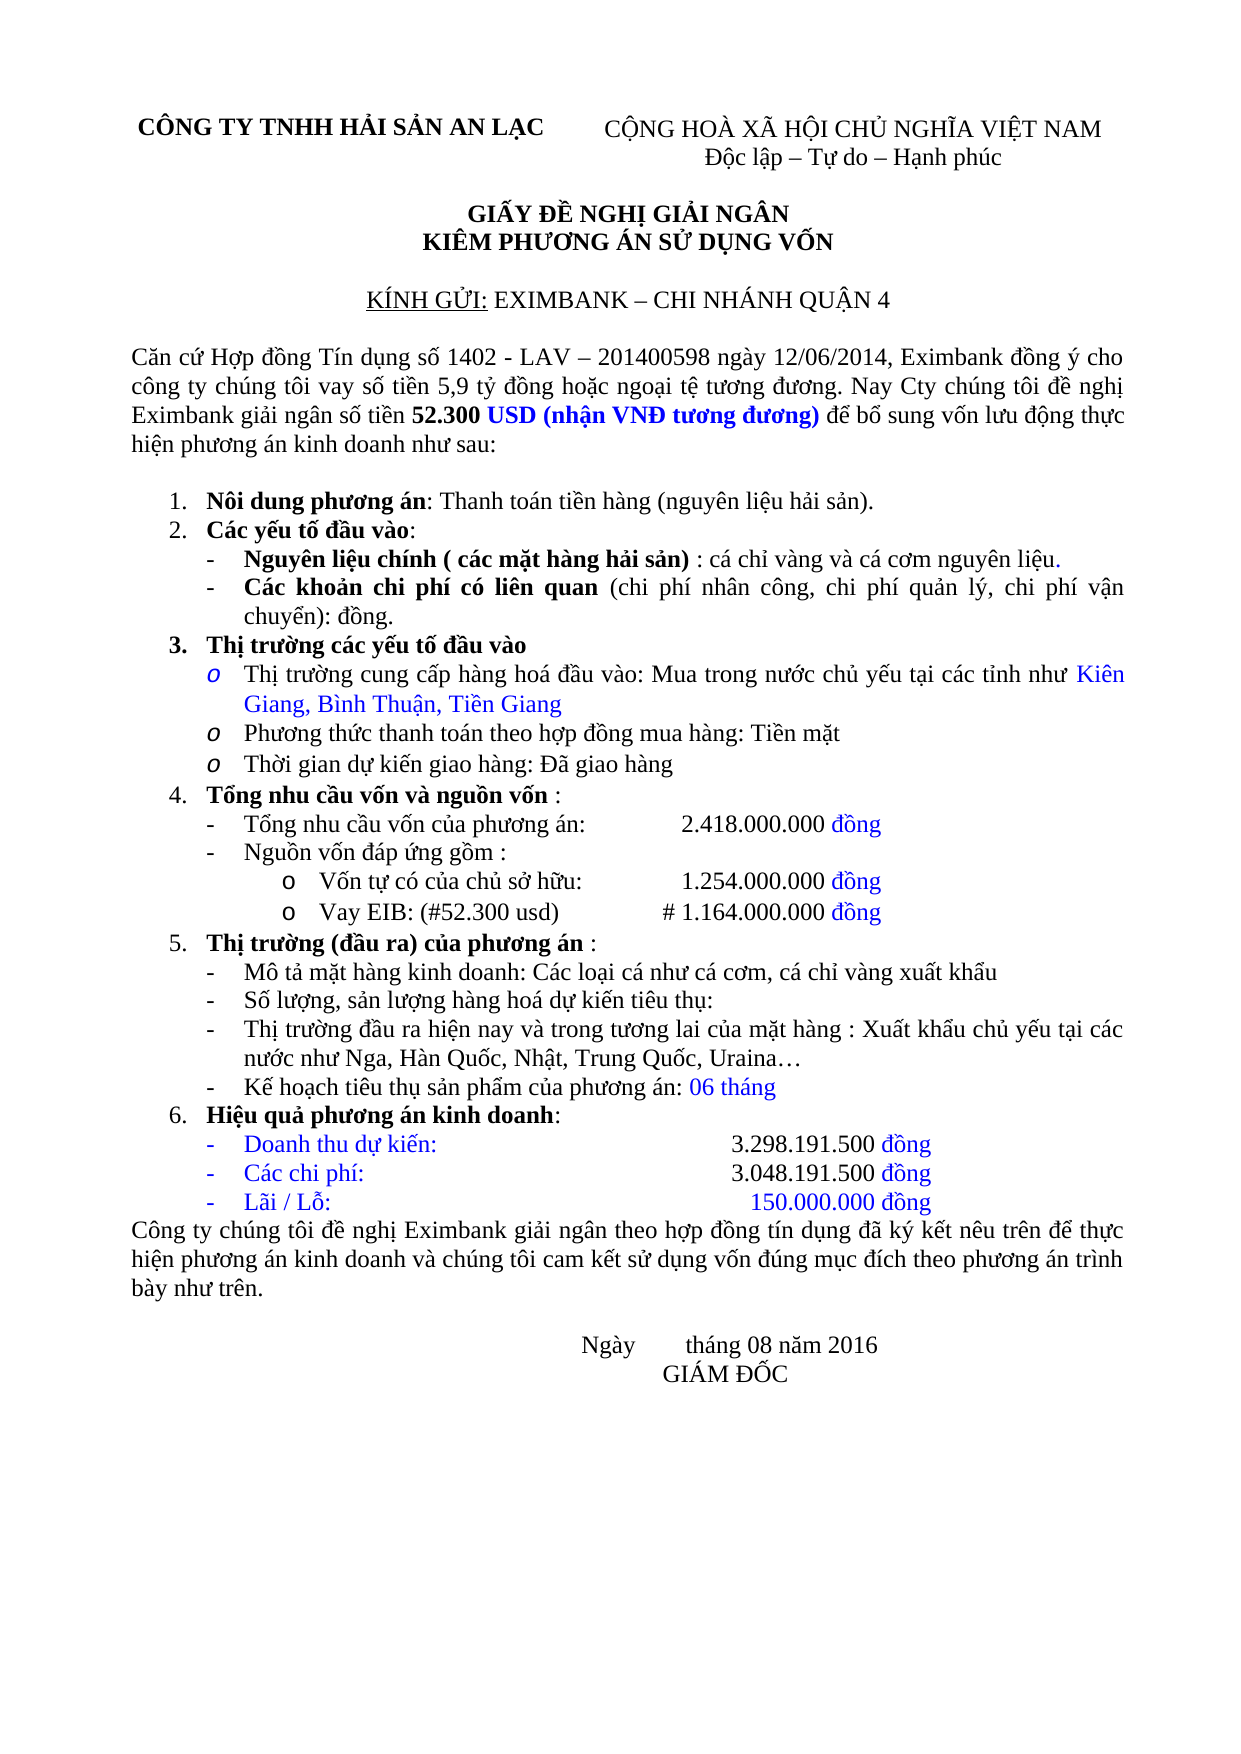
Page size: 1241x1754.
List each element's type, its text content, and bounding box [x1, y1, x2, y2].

text GIẤY ĐỀ NGHỊ GIẢI NGÂN [131, 199, 1125, 227]
text KIÊM PHƯƠNG ÁN SỬ DỤNG VỐN [131, 227, 1125, 256]
list Hiệu quả phương án kinh doanh: [169, 1100, 1125, 1129]
text Căn cứ Hợp đồng Tín dụng số 1402 - LAV – 201400598 ngày 12/06/2014, Eximbank đồng ý cho công ty chúng tôi vay số tiền 5,9 tỷ đồng hoặc ngoại tệ tương đương. Nay Cty chúng tôi đề nghị Eximbank giải ngân số tiền 52.300 USD (nhận VNĐ tương đương) để bổ sung vốn lưu động thực hiện phương án kinh doanh như sau: [131, 342, 1125, 457]
list Nguyên liệu chính ( các mặt hàng hải sản) : cá chỉ vàng và cá cơm nguyên liệu. [206, 544, 1125, 572]
text Công ty chúng tôi đề nghị Eximbank giải ngân theo hợp đồng tín dụng đã ký kết nêu trên để thực hiện phương án kinh doanh và chúng tôi cam kết sử dụng vốn đúng mục đích theo phương án trình bày như trên. [131, 1215, 1125, 1302]
list Kế hoạch tiêu thụ sản phẩm của phương án: 06 tháng [206, 1072, 1125, 1100]
list Lãi / Lỗ: 150.000.000 đồng [206, 1187, 1125, 1215]
list Thị trường cung cấp hàng hoá đầu vào: Mua trong nước chủ yếu tại các tỉnh như Kiên Giang, Bình Thuận, Tiền Giang [206, 659, 1125, 718]
list Thị trường các yếu tố đầu vào [169, 630, 1125, 659]
list Vay EIB: (#52.300 usd) # 1.164.000.000 đồng [281, 897, 1125, 928]
list Nguồn vốn đáp ứng gồm : [206, 837, 1125, 866]
list Số lượng, sản lượng hàng hoá dự kiến tiêu thụ: [206, 985, 1125, 1014]
list Các chi phí: 3.048.191.500 đồng [206, 1158, 1125, 1187]
list Thị trường (đầu ra) của phương án : [169, 928, 1125, 957]
list Thời gian dự kiến giao hàng: Đã giao hàng [206, 749, 1125, 780]
list Các khoản chi phí có liên quan (chi phí nhân công, chi phí quản lý, chi phí vận chuyển): đồng. [206, 572, 1125, 630]
text CÔNG TY TNHH HẢI SẢN AN LẠC [131, 112, 581, 141]
text Ngày tháng 08 năm 2016 [131, 1330, 1125, 1359]
list Mô tả mặt hàng kinh doanh: Các loại cá như cá cơm, cá chỉ vàng xuất khẩu [206, 957, 1125, 985]
list Các yếu tố đầu vào: [169, 515, 1125, 544]
list Tổng nhu cầu vốn và nguồn vốn : [169, 780, 1125, 809]
list Doanh thu dự kiến: 3.298.191.500 đồng [206, 1129, 1125, 1158]
list Thị trường đầu ra hiện nay và trong tương lai của mặt hàng : Xuất khẩu chủ yếu tại các nước như Nga, Hàn Quốc, Nhật, Trung Quốc, Uraina… [206, 1014, 1125, 1072]
list Nôi dung phương án: Thanh toán tiền hàng (nguyên liệu hải sản). [169, 486, 1125, 515]
text KÍNH GỬI: EXIMBANK – CHI NHÁNH QUẬN 4 [131, 285, 1125, 314]
list Tổng nhu cầu vốn của phương án: 2.418.000.000 đồng [206, 809, 1125, 837]
text GIÁM ĐỐC [131, 1359, 1125, 1388]
list Phương thức thanh toán theo hợp đồng mua hàng: Tiền mặt [206, 718, 1125, 749]
list Vốn tự có của chủ sở hữu: 1.254.000.000 đồng [281, 866, 1125, 897]
